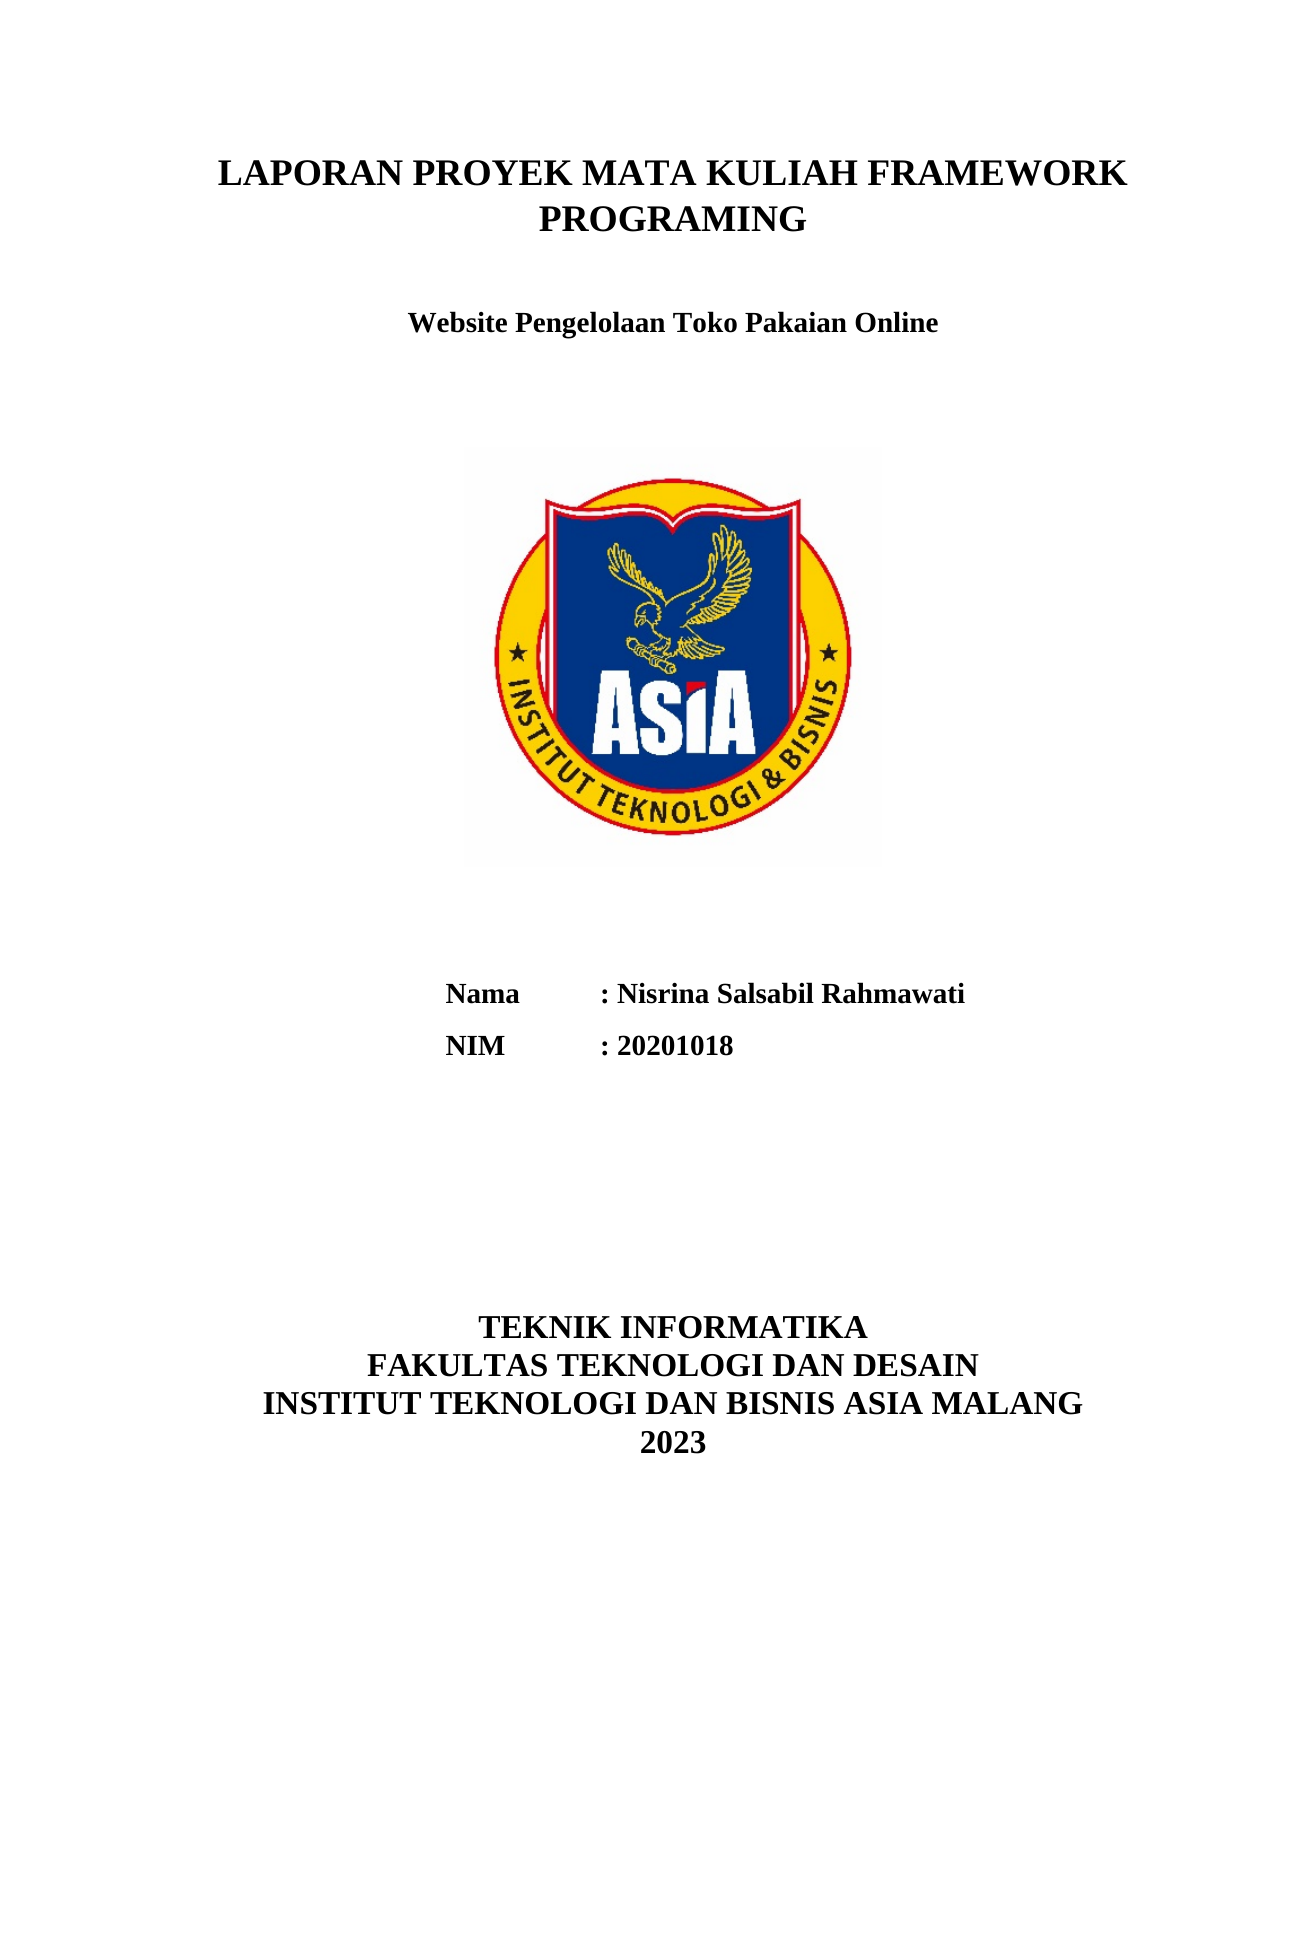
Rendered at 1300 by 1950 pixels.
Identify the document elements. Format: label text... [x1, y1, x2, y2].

text 2023 [150, 1422, 1196, 1460]
picture [463, 447, 883, 867]
text Nama : Nisrina Salsabil Rahmawati [445, 976, 1196, 1009]
text LAPORAN PROYEK MATA KULIAH FRAMEWORK PROGRAMING [150, 150, 1196, 240]
text Website Pengelolaan Toko Pakaian Online [150, 305, 1196, 338]
text TEKNIK INFORMATIKA [150, 1307, 1196, 1345]
text INSTITUT TEKNOLOGI DAN BISNIS ASIA MALANG [150, 1383, 1196, 1422]
text FAKULTAS TEKNOLOGI DAN DESAIN [150, 1345, 1196, 1383]
text NIM : 20201018 [445, 1028, 1196, 1062]
